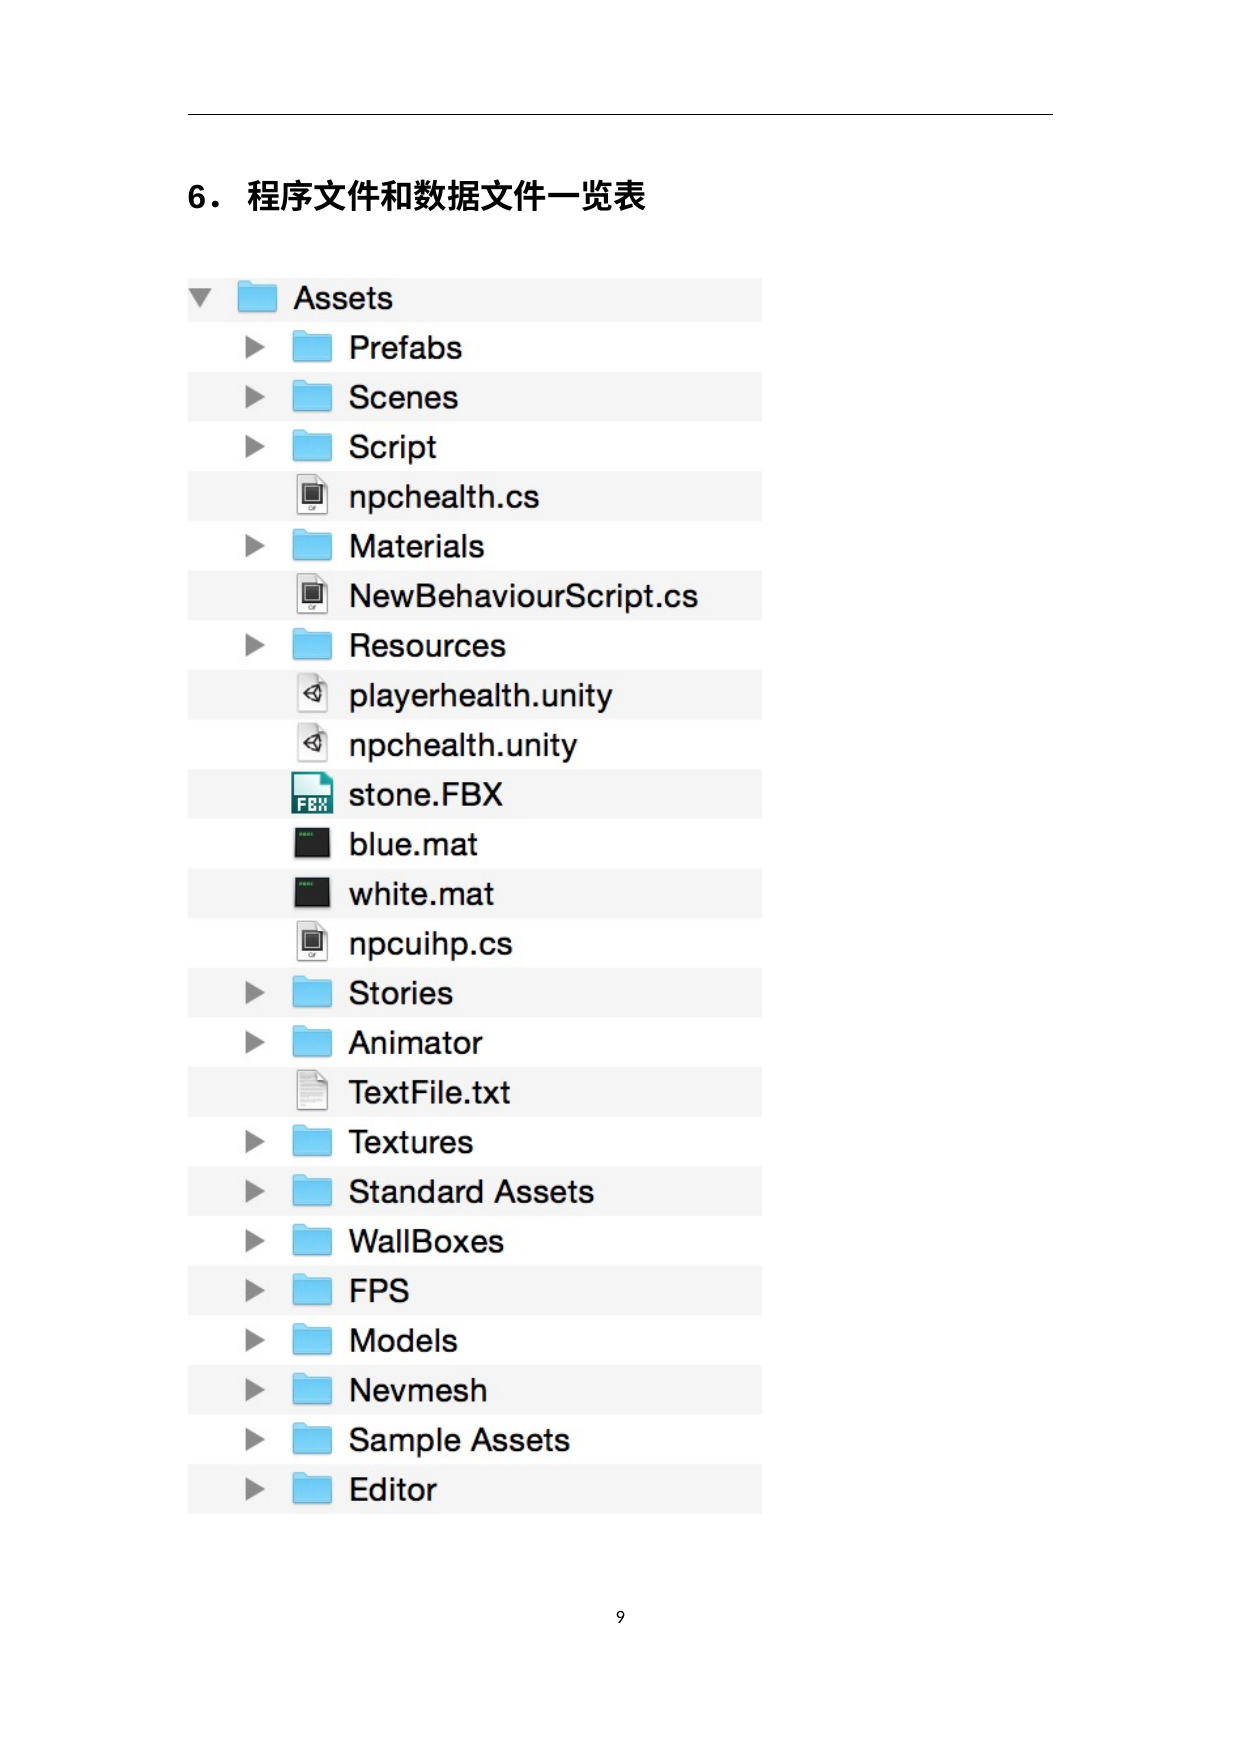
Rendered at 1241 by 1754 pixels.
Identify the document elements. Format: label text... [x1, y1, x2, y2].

picture [187, 278, 762, 1514]
subtitle 6． 程序文件和数据文件一览表 [187, 162, 1053, 227]
